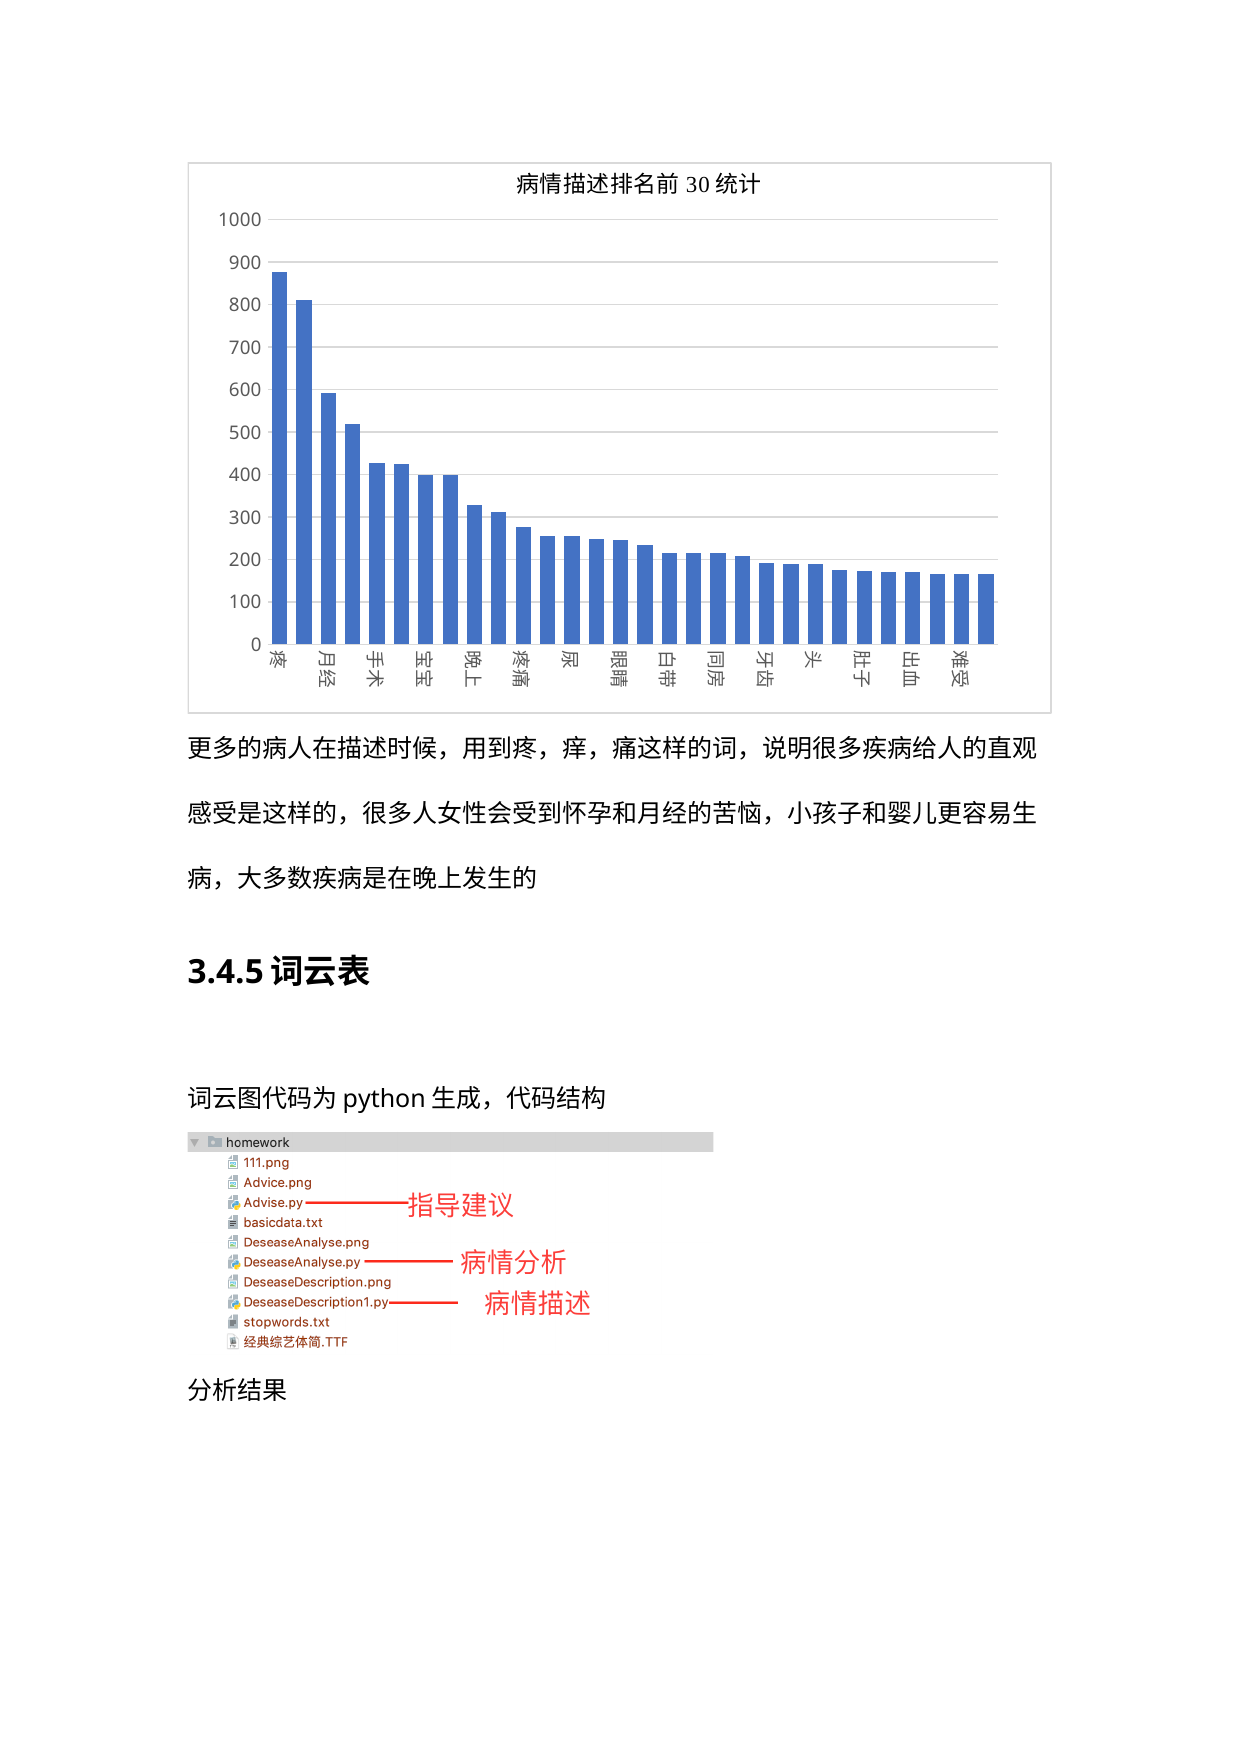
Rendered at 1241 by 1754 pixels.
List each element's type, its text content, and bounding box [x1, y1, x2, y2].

text 分析结果 [187, 1356, 1053, 1421]
picture [187, 1131, 714, 1355]
subtitle 3.4.5词云表 [187, 937, 1053, 1002]
text 词云图代码为python生成，代码结构 [187, 1064, 1053, 1129]
text 更多的病人在描述时候，用到疼，痒，痛这样的词，说明很多疾病给人的直观感受是这样的，很多人女性会受到怀孕和月经的苦恼，小孩子和婴儿更容易生病，大多数疾病是在晚上发生的 [187, 714, 1053, 909]
